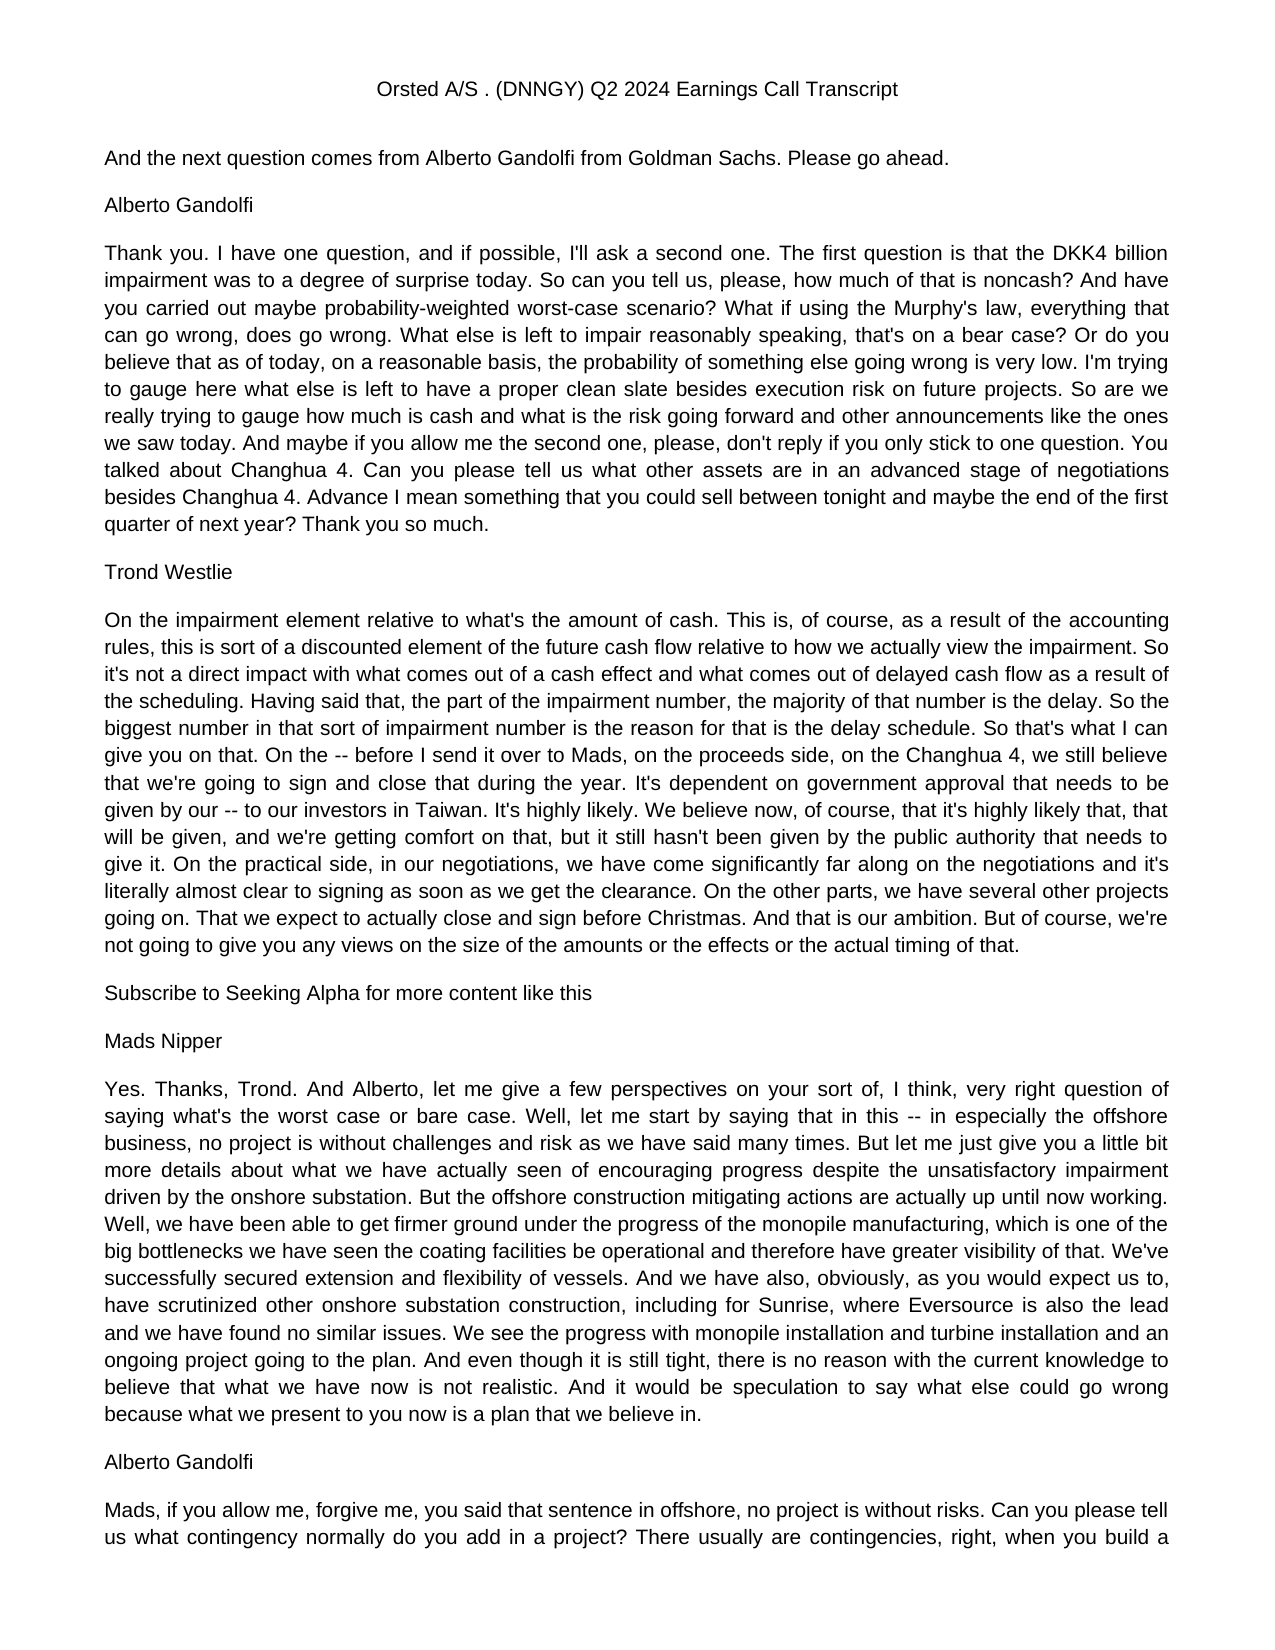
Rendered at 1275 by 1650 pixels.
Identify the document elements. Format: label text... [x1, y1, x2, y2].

text Alberto Gandolfi [104, 1446, 1171, 1473]
text Trond Westlie [104, 557, 1171, 584]
text On the impairment element relative to what's the amount of cash. This is, of course, as a result of the accounting rules, this is sort of a discounted element of the future cash flow relative to how we actually view the impairment. So it's not a direct impact with what comes out of a cash effect and what comes out of delayed cash flow as a result of the scheduling. Having said that, the part of the impairment number, the majority of that number is the delay. So the biggest number in that sort of impairment number is the reason for that is the delay schedule. So that's what I can give you on that. On the -- before I send it over to Mads, on the proceeds side, on the Changhua 4, we still believe that we're going to sign and close that during the year. It's dependent on government approval that needs to be given by our -- to our investors in Taiwan. It's highly likely. We believe now, of course, that it's highly likely that, that will be given, and we're getting comfort on that, but it still hasn't been given by the public authority that needs to give it. On the practical side, in our negotiations, we have come significantly far along on the negotiations and it's literally almost clear to signing as soon as we get the clearance. On the other parts, we have several other projects going on. That we expect to actually close and sign before Christmas. And that is our ambition. But of course, we're not going to give you any views on the size of the amounts or the effects or the actual timing of that. [104, 605, 1171, 957]
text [104, 1494, 1171, 1548]
text Thank you. I have one question, and if possible, I'll ask a second one. The first question is that the DKK4 billion impairment was to a degree of surprise today. So can you tell us, please, how much of that is noncash? And have you carried out maybe probability-weighted worst-case scenario? What if using the Murphy's law, everything that can go wrong, does go wrong. What else is left to impair reasonably speaking, that's on a bear case? Or do you believe that as of today, on a reasonable basis, the probability of something else going wrong is very low. I'm trying to gauge here what else is left to have a proper clean slate besides execution risk on future projects. So are we really trying to gauge how much is cash and what is the risk going forward and other announcements like the ones we saw today. And maybe if you allow me the second one, please, don't reply if you only stick to one question. You talked about Changhua 4. Can you please tell us what other assets are in an advanced stage of negotiations besides Changhua 4. Advance I mean something that you could sell between tonight and maybe the end of the first quarter of next year? Thank you so much. [104, 238, 1171, 536]
text Alberto Gandolfi [104, 190, 1171, 217]
text Subscribe to Seeking Alpha for more content like this [104, 978, 1171, 1005]
text Yes. Thanks, Trond. And Alberto, let me give a few perspectives on your sort of, I think, very right question of saying what's the worst case or bare case. Well, let me start by saying that in this -- in especially the offshore business, no project is without challenges and risk as we have said many times. But let me just give you a little bit more details about what we have actually seen of encouraging progress despite the unsatisfactory impairment driven by the onshore substation. But the offshore construction mitigating actions are actually up until now working. Well, we have been able to get firmer ground under the progress of the monopile manufacturing, which is one of the big bottlenecks we have seen the coating facilities be operational and therefore have greater visibility of that. We've successfully secured extension and flexibility of vessels. And we have also, obviously, as you would expect us to, have scrutinized other onshore substation construction, including for Sunrise, where Eversource is also the lead and we have found no similar issues. We see the progress with monopile installation and turbine installation and an ongoing project going to the plan. And even though it is still tight, there is no reason with the current knowledge to believe that what we have now is not realistic. And it would be speculation to say what else could go wrong because what we present to you now is a plan that we believe in. [104, 1073, 1171, 1426]
text And the next question comes from Alberto Gandolfi from Goldman Sachs. Please go ahead. [104, 142, 1171, 169]
text Mads Nipper [104, 1026, 1171, 1053]
